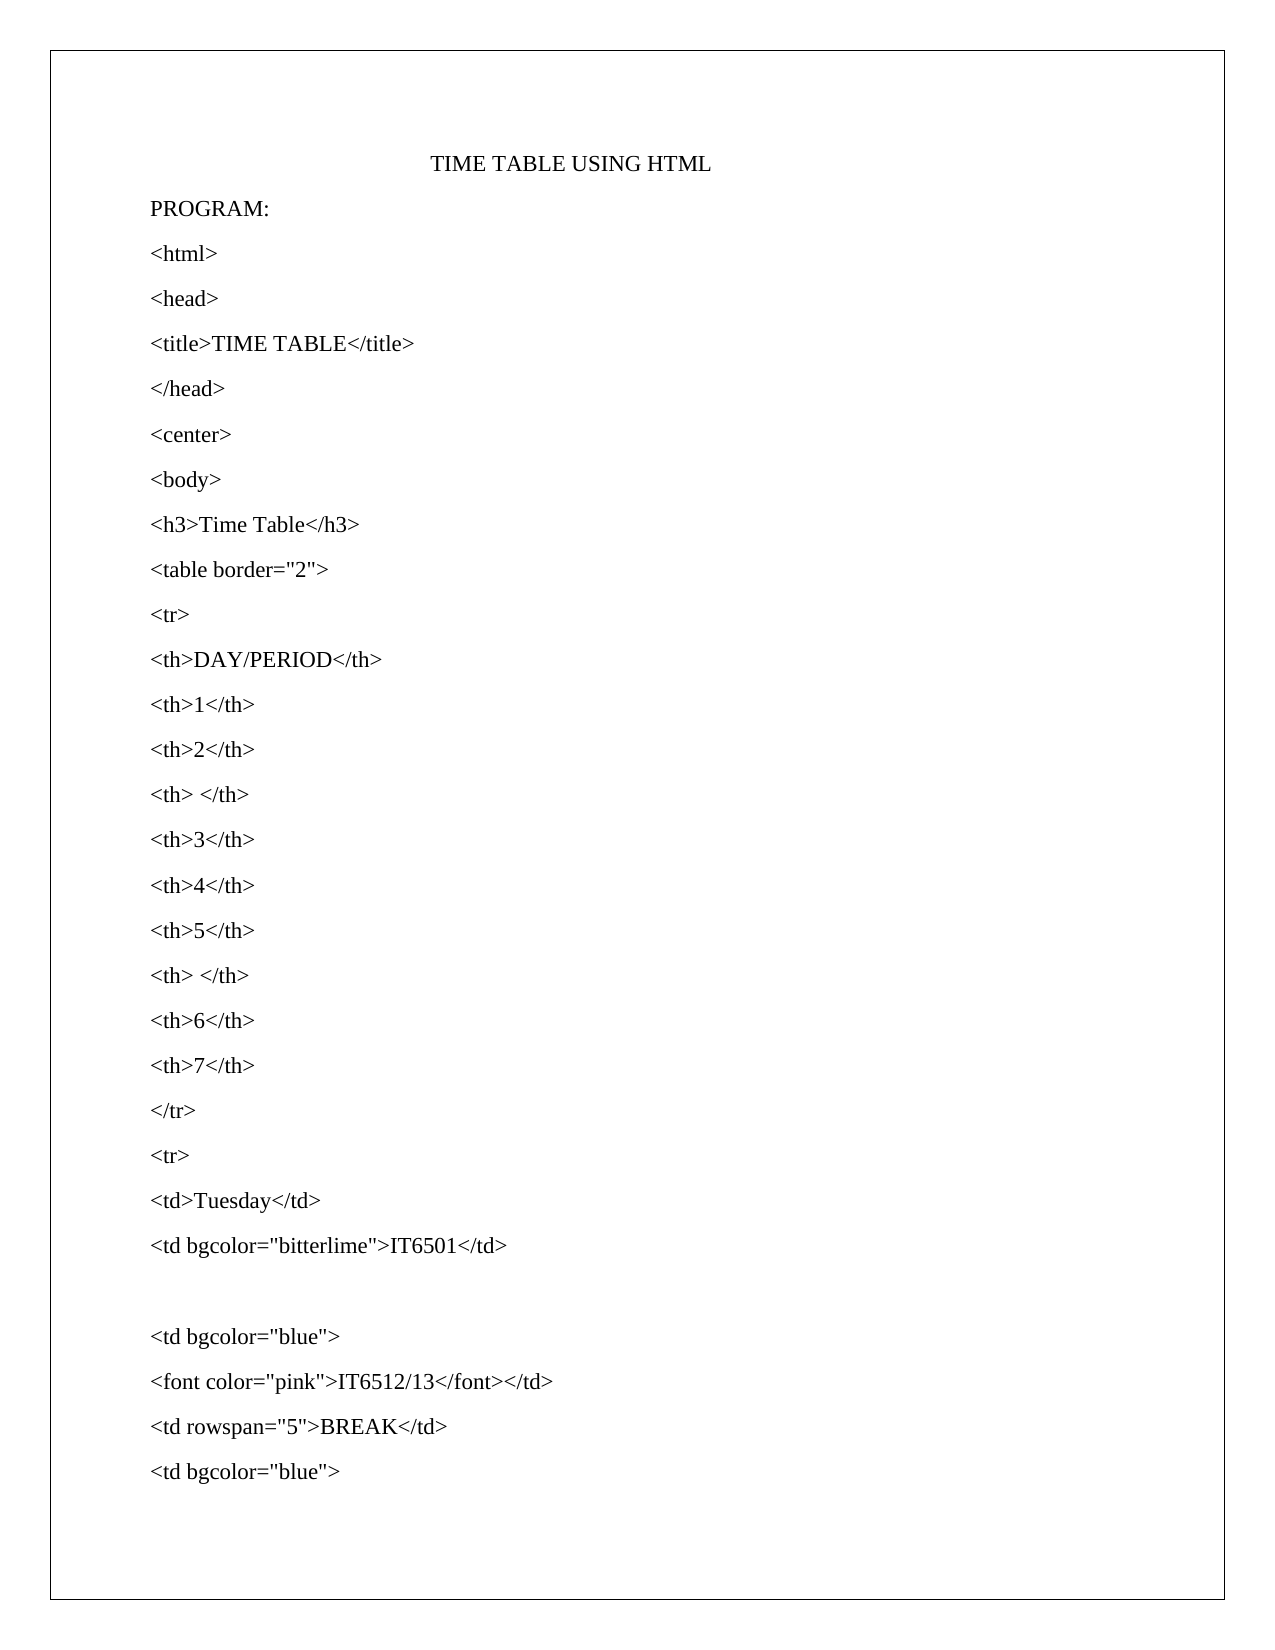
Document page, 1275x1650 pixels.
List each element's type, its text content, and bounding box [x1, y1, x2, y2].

text TIME TABLE USING HTML [150, 150, 1125, 176]
text <td bgcolor="blue"> [150, 1323, 1125, 1349]
text <th>6</th> [150, 1007, 1125, 1033]
text <title>TIME TABLE</title> [150, 330, 1125, 357]
text <td bgcolor="bitterlime">IT6501</td> [150, 1232, 1125, 1259]
text <td>Tuesday</td> [150, 1187, 1125, 1214]
text <table border="2"> [150, 556, 1125, 582]
text <th>5</th> [150, 917, 1125, 943]
text <th>DAY/PERIOD</th> [150, 646, 1125, 672]
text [150, 1368, 1125, 1394]
text <th> </th> [150, 781, 1125, 808]
text <th>1</th> [150, 691, 1125, 718]
text <head> [150, 285, 1125, 312]
text <th>2</th> [150, 736, 1125, 763]
text <td bgcolor="blue"> [150, 1458, 1125, 1484]
text <tr> [150, 1142, 1125, 1169]
text <html> [150, 240, 1125, 267]
text <h3>Time Table</h3> [150, 511, 1125, 537]
text PROGRAM: [150, 195, 1125, 221]
text <th>4</th> [150, 872, 1125, 898]
text <th>3</th> [150, 827, 1125, 853]
text <body> [150, 466, 1125, 492]
text <th>7</th> [150, 1052, 1125, 1078]
text </head> [150, 376, 1125, 402]
text <center> [150, 421, 1125, 447]
text <th> </th> [150, 962, 1125, 988]
text <td rowspan="5">BREAK</td> [150, 1413, 1125, 1439]
text <tr> [150, 601, 1125, 627]
text </tr> [150, 1097, 1125, 1123]
